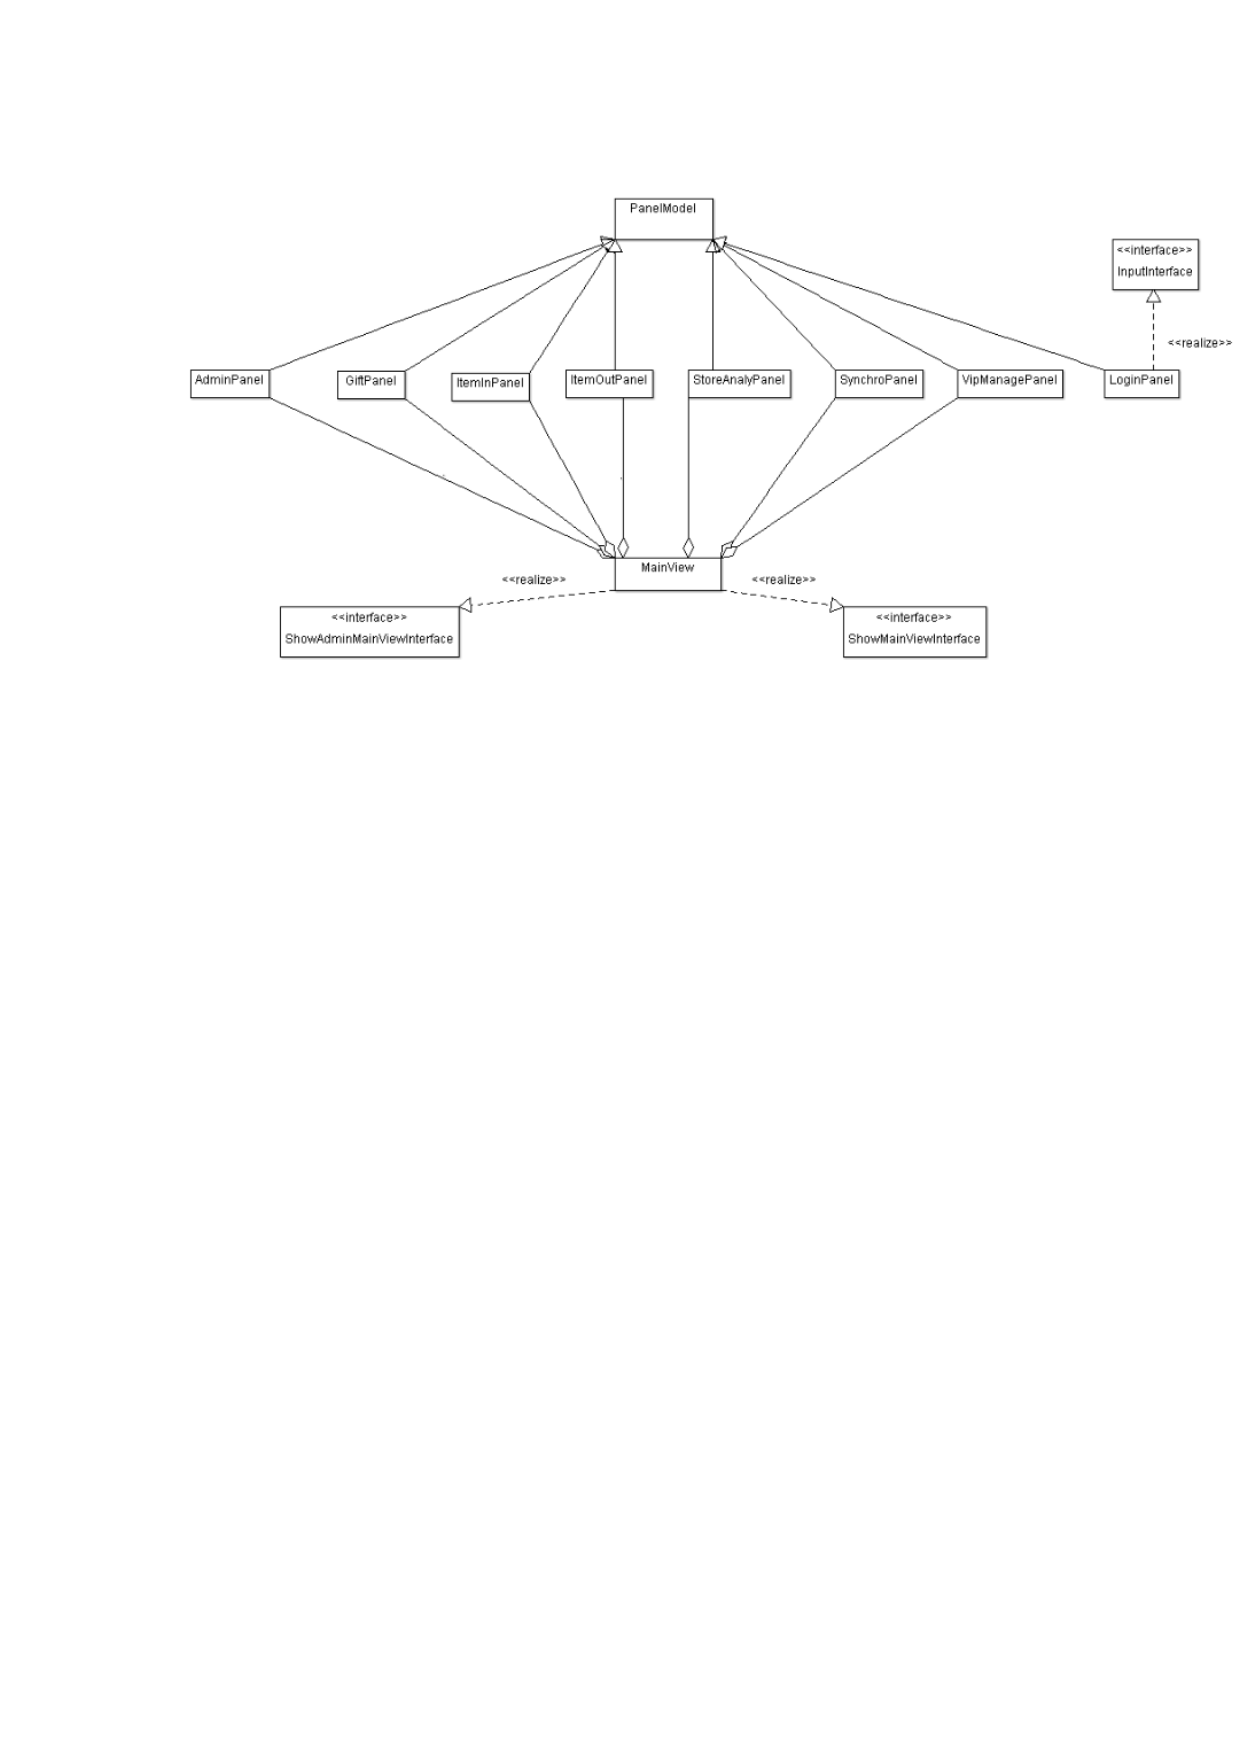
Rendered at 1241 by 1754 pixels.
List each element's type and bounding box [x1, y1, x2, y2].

picture [187, 194, 1239, 668]
